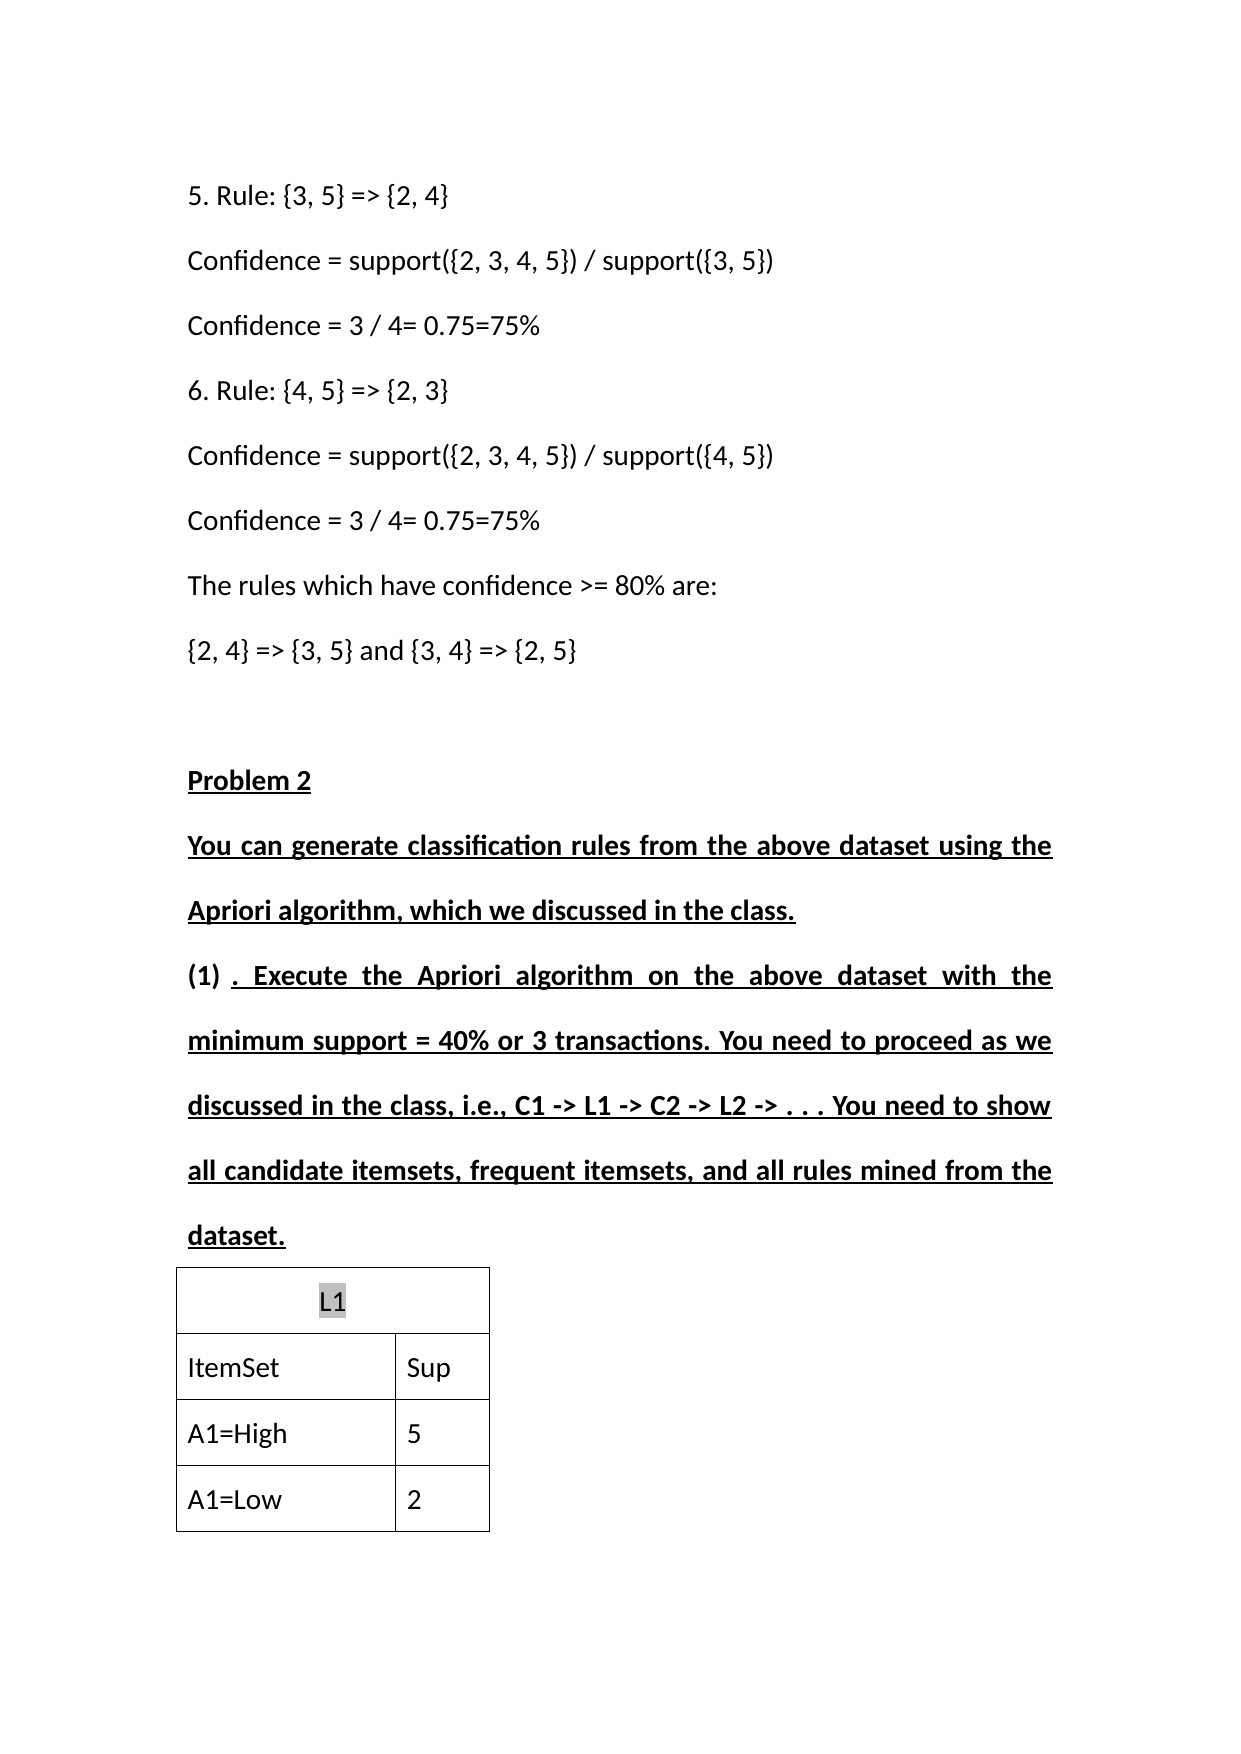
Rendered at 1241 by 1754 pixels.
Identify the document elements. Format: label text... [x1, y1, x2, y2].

list {2, 4} => {3, 5} and {3, 4} => {2, 5} [187, 617, 1053, 682]
list . Execute the Apriori algorithm on the above dataset with the minimum support = 40% or 3 transactions. You need to proceed as we discussed in the class, i.e., C1 -> L1 -> C2 -> L2 -> . . . You need to show all candidate itemsets, frequent itemsets, and all rules mined from the dataset. [187, 942, 1053, 1052]
list . Execute the Apriori algorithm on the above dataset with the minimum support = 40% or 3 transactions. You need to proceed as we discussed in the class, i.e., C1 -> L1 -> C2 -> L2 -> . . . You need to show all candidate itemsets, frequent itemsets, and all rules mined from the dataset. [187, 1183, 1053, 1267]
text You can generate classification rules from the above dataset using the Apriori algorithm, which we discussed in the class. [187, 858, 1053, 942]
table_cell 2 [396, 1466, 489, 1531]
table_cell A1=Low [177, 1466, 395, 1531]
list The rules which have confidence >= 80% are: [187, 552, 1053, 617]
list Confidence = 3 / 4= 0.75=75% [187, 292, 1053, 357]
list Confidence = support({2, 3, 4, 5}) / support({4, 5}) [187, 422, 1053, 487]
table_cell 5 [396, 1400, 489, 1465]
table_header L1 [177, 1268, 489, 1333]
list Rule: {4, 5} => {2, 3} [187, 357, 1053, 422]
list Confidence = 3 / 4= 0.75=75% [187, 487, 1053, 552]
list Rule: {3, 5} => {2, 4} [187, 162, 1053, 227]
table_cell ItemSet [177, 1334, 395, 1399]
text Problem 2 [187, 747, 1053, 812]
text You can generate classification rules from the above dataset using the Apriori algorithm, which we discussed in the class. [187, 812, 1053, 857]
table_cell Sup [396, 1334, 489, 1399]
table_cell A1=High [177, 1400, 395, 1465]
list . Execute the Apriori algorithm on the above dataset with the minimum support = 40% or 3 transactions. You need to proceed as we discussed in the class, i.e., C1 -> L1 -> C2 -> L2 -> . . . You need to show all candidate itemsets, frequent itemsets, and all rules mined from the dataset. [187, 1053, 1053, 1182]
list Confidence = support({2, 3, 4, 5}) / support({3, 5}) [187, 227, 1053, 292]
